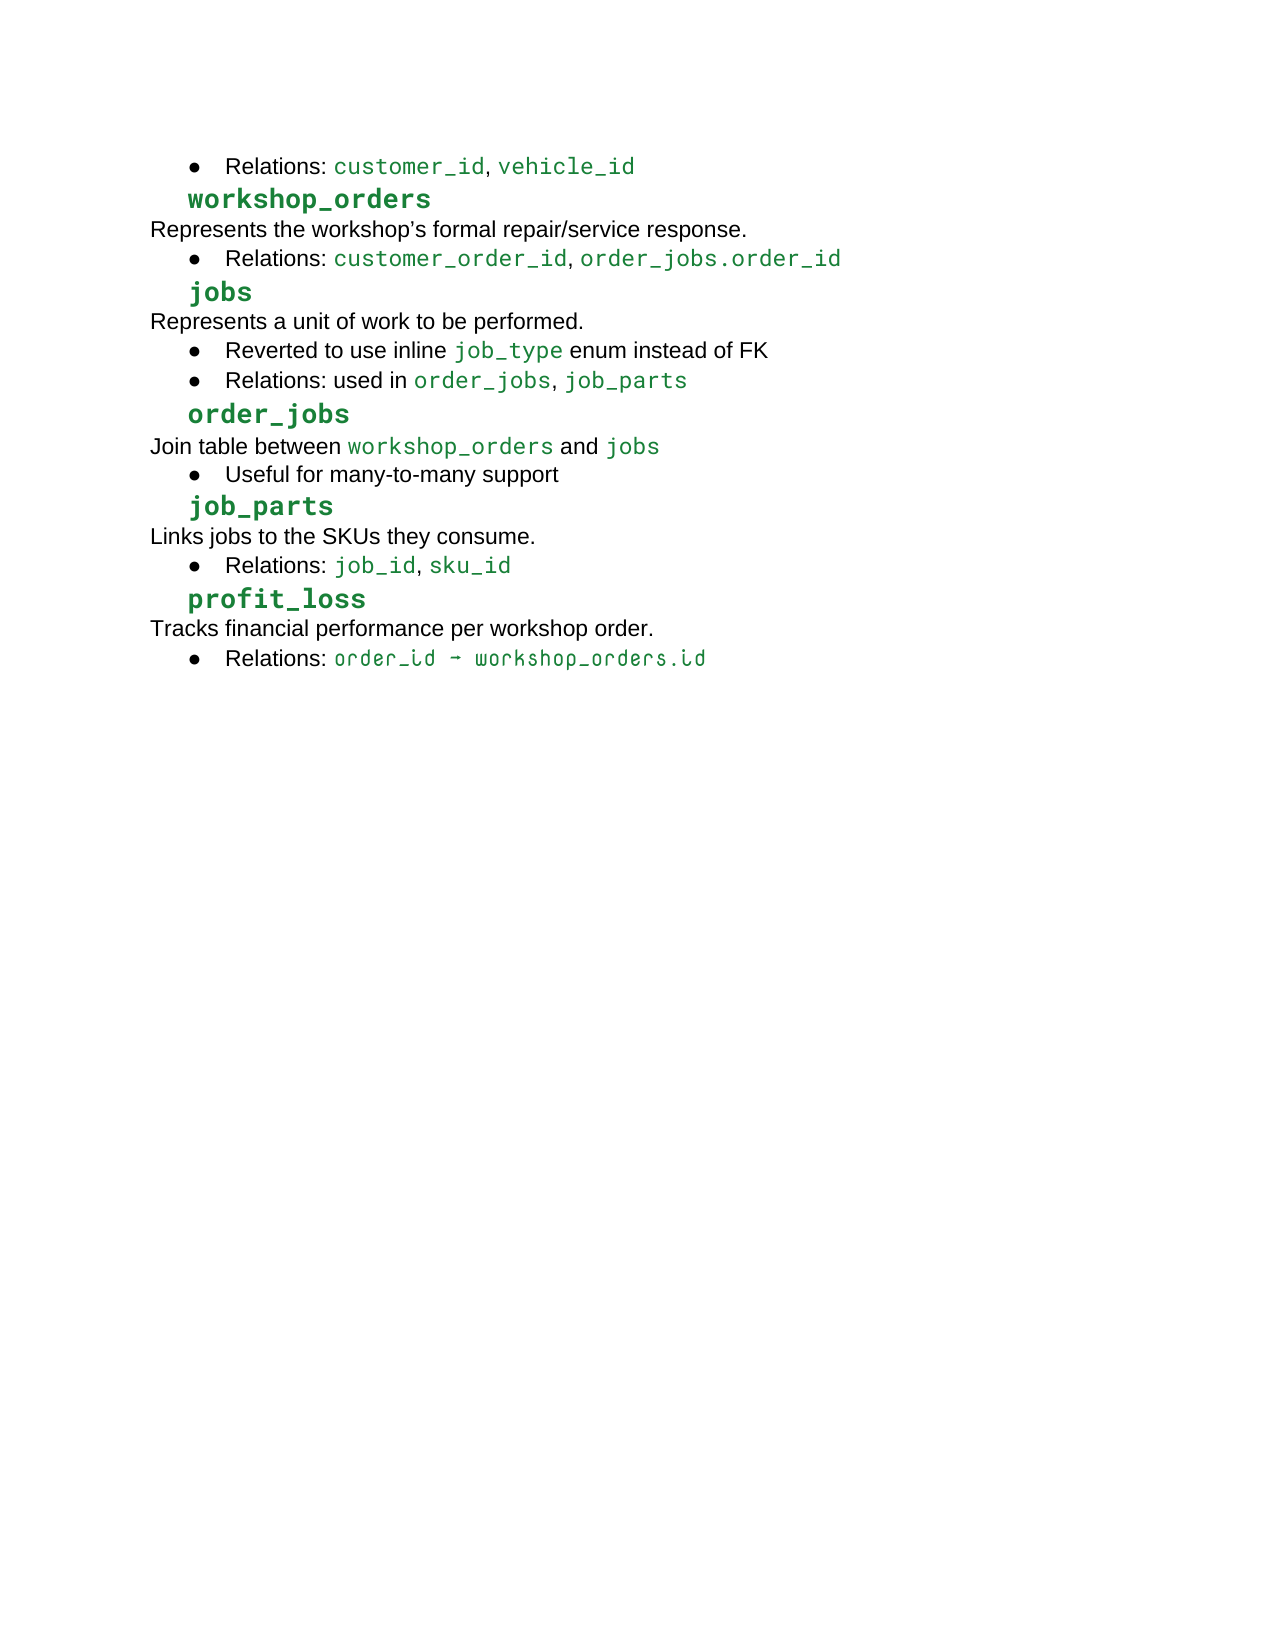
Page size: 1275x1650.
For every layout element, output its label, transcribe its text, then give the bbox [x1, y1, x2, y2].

subtitle order_jobs [187, 395, 1125, 431]
list Relations: customer_order_id, order_jobs.order_id [187, 242, 1125, 272]
text Represents a unit of work to be performed. [150, 308, 1125, 334]
text Links jobs to the SKUs they consume. [150, 523, 1125, 549]
subtitle jobs [187, 272, 1125, 308]
subtitle job_parts [187, 487, 1125, 523]
list Relations: customer_id, vehicle_id [187, 150, 1125, 180]
subtitle profit_loss [187, 579, 1125, 615]
text Represents the workshop’s formal repair/service response. [150, 216, 1125, 242]
subtitle workshop_orders [187, 180, 1125, 216]
list Reverted to use inline job_type enum instead of FK [187, 334, 1125, 365]
list Relations: order_id → workshop_orders.id [187, 642, 1125, 674]
list Relations: job_id, sku_id [187, 549, 1125, 579]
text Join table between workshop_orders and jobs [150, 431, 1125, 461]
text Tracks financial performance per workshop order. [150, 615, 1125, 642]
list Useful for many-to-many support [187, 461, 1125, 487]
list Relations: used in order_jobs, job_parts [187, 365, 1125, 395]
